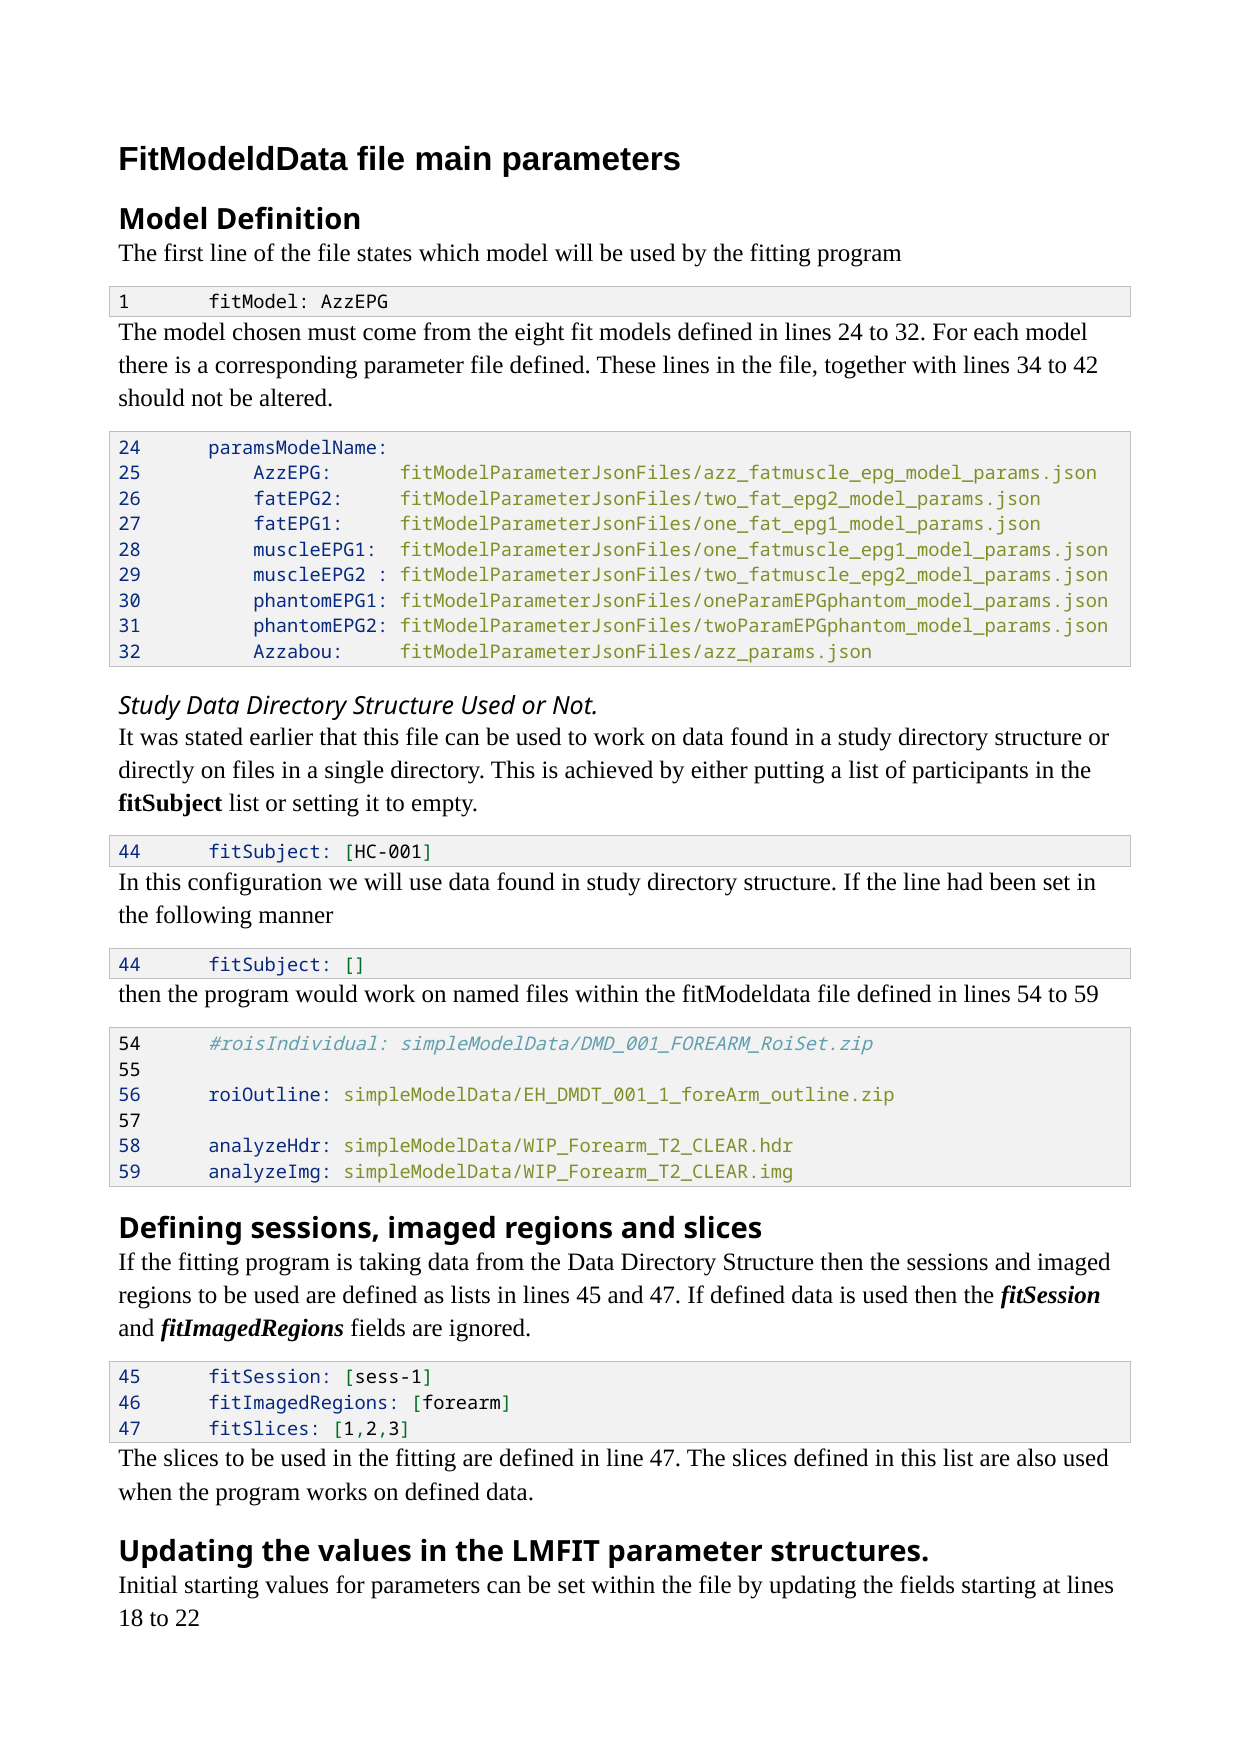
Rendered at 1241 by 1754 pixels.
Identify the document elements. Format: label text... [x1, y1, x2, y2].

text The first line of the file states which model will be used by the fitting program [118, 238, 1122, 267]
text 24 paramsModelName: 25 AzzEPG: fitModelParameterJsonFiles/azz_fatmuscle_epg_model_params.json 26 fatEPG2: fitModelParameterJsonFiles/two_fat_epg2_model_params.json 27 fatEPG1: fitModelParameterJsonFiles/one_fat_epg1_model_params.json 28 muscleEPG1: fitModelParameterJsonFiles/one_fatmuscle_epg1_model_params.json 29 muscleEPG2 : fitModelParameterJsonFiles/two_fatmuscle_epg2_model_params.json 30 phantomEPG1: fitModelParameterJsonFiles/oneParamEPGphantom_model_params.json 31 phantomEPG2: fitModelParameterJsonFiles/twoParamEPGphantom_model_params.json 32 Azzabou: fitModelParameterJsonFiles/azz_params.json [110, 432, 1130, 666]
text 54 #roisIndividual: simpleModelData/DMD_001_FOREARM_RoiSet.zip 55 56 roiOutline: simpleModelData/EH_DMDT_001_1_foreArm_outline.zip 57 58 analyzeHdr: simpleModelData/WIP_Forearm_T2_CLEAR.hdr 59 analyzeImg: simpleModelData/WIP_Forearm_T2_CLEAR.img [110, 1028, 1130, 1186]
subtitle Study Data Directory Structure Used or Not. [118, 688, 1122, 722]
text then the program would work on named files within the fitModeldata file defined in lines 54 to 59 [118, 979, 1122, 1008]
text The model chosen must come from the eight fit models defined in lines 24 to 32. For each model there is a corresponding parameter file defined. These lines in the file, together with lines 34 to 42 should not be altered. [118, 317, 1122, 412]
text The slices to be used in the fitting are defined in line 47. The slices defined in this list are also used when the program works on defined data. [118, 1443, 1122, 1505]
text It was stated earlier that this file can be used to work on data found in a study directory structure or directly on files in a single directory. This is achieved by either putting a list of participants in the fitSubject list or setting it to empty. [118, 722, 1122, 817]
subtitle Model Definition [118, 198, 1122, 238]
text 44 fitSubject: [HC-001] [110, 836, 1130, 866]
text 1 fitModel: AzzEPG [110, 287, 1130, 316]
text If the fitting program is taking data from the Data Directory Structure then the sessions and imaged regions to be used are defined as lists in lines 45 and 47. If defined data is used then the fitSession and fitImagedRegions fields are ignored. [118, 1247, 1122, 1342]
subtitle Updating the values in the LMFIT parameter structures. [118, 1530, 1122, 1570]
text 45 fitSession: [sess-1] 46 fitImagedRegions: [forearm] 47 fitSlices: [1,2,3] [110, 1362, 1130, 1442]
subtitle FitModeldData file main parameters [118, 139, 1122, 177]
text Initial starting values for parameters can be set within the file by updating the fields starting at lines 18 to 22 [118, 1570, 1122, 1632]
subtitle Defining sessions, imaged regions and slices [118, 1207, 1122, 1247]
text In this configuration we will use data found in study directory structure. If the line had been set in the following manner [118, 867, 1122, 929]
text 44 fitSubject: [] [110, 949, 1130, 978]
